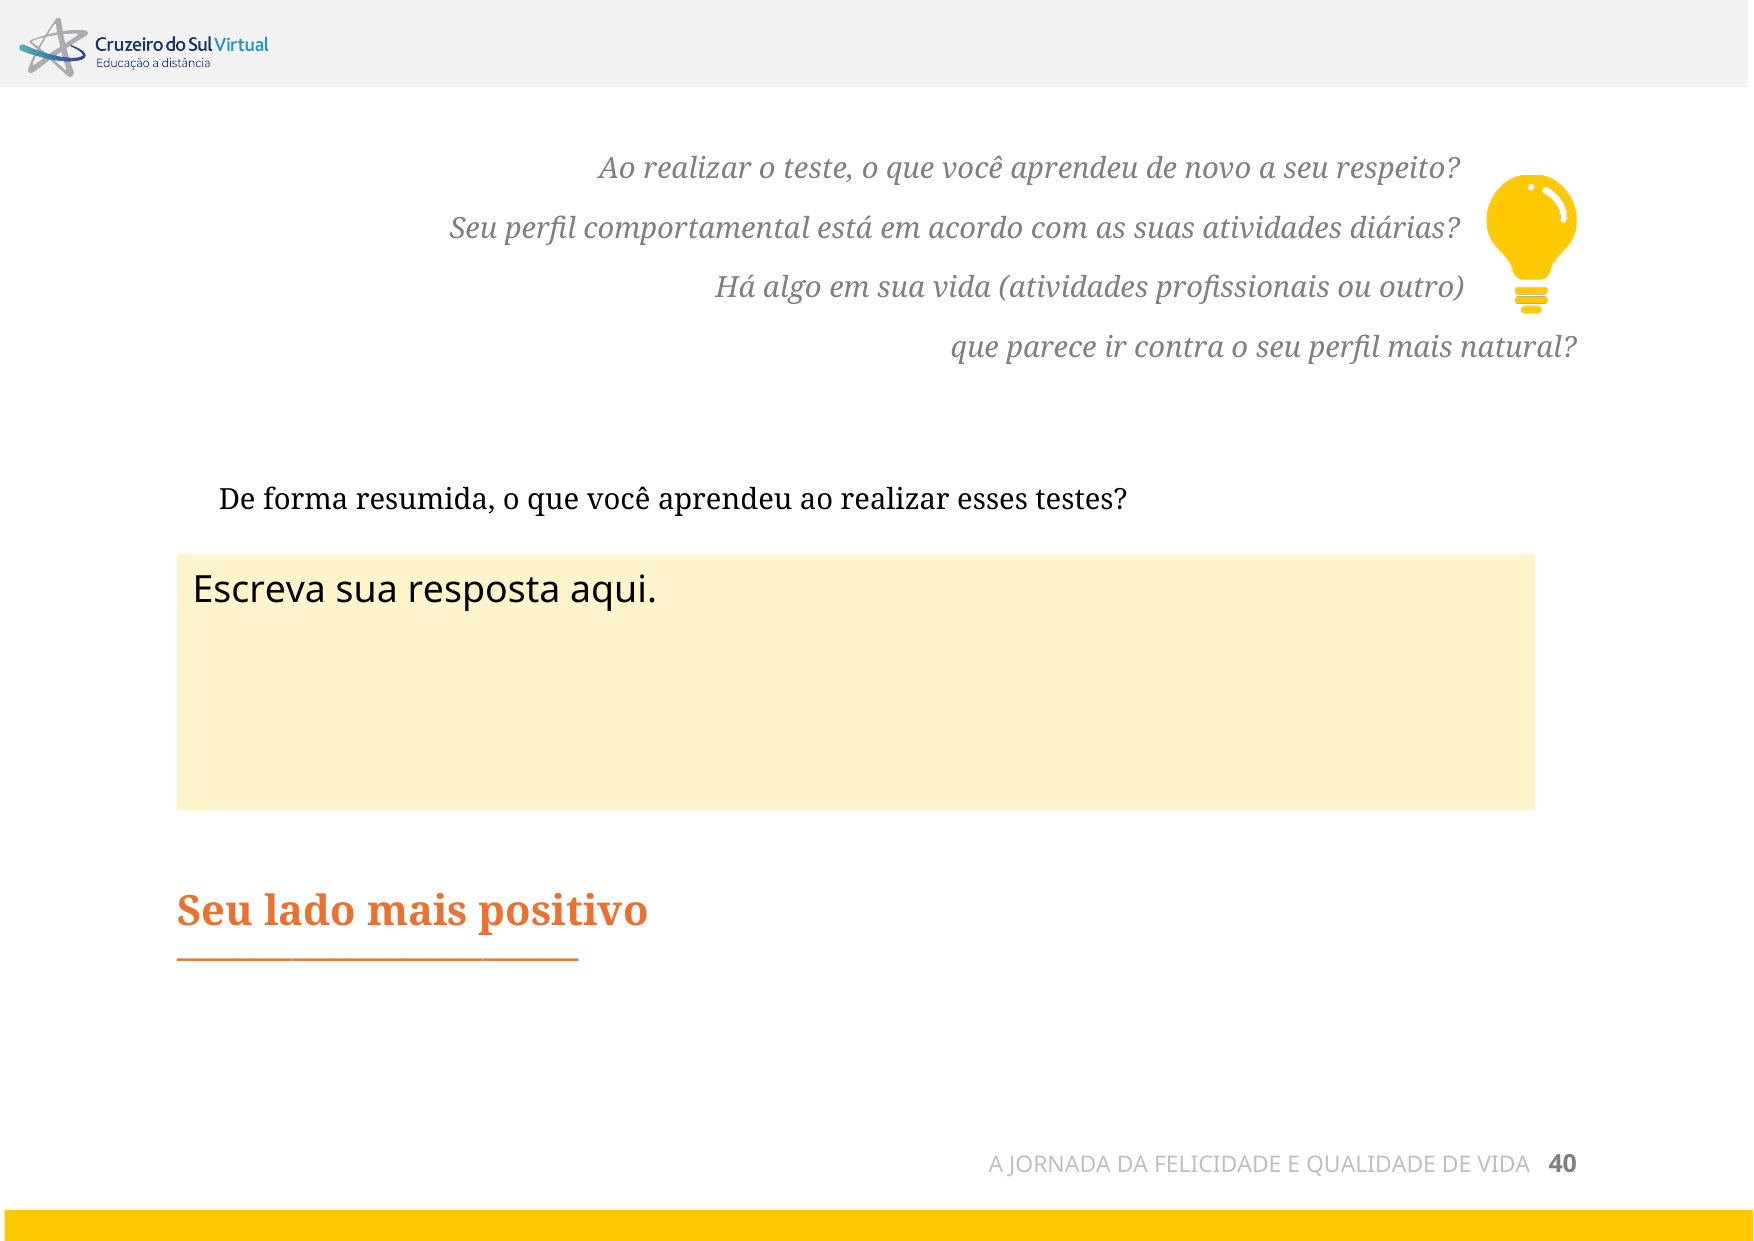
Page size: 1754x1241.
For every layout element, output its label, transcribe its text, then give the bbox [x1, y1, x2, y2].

picture [17, 18, 269, 77]
text Seu lado mais positivo [177, 881, 1577, 937]
text _____________________ [177, 958, 1577, 1008]
text Ao realizar o teste, o que você aprendeu de novo a seu respeito? Seu perfil comportamental está em acordo com as suas atividades diárias? Há algo em sua vida (atividades profissionais ou outro) que parece ir contra o seu perfil mais natural? [177, 148, 1577, 366]
picture [1486, 175, 1577, 314]
text De forma resumida, o que você aprendeu ao realizar esses testes? [177, 478, 1577, 518]
